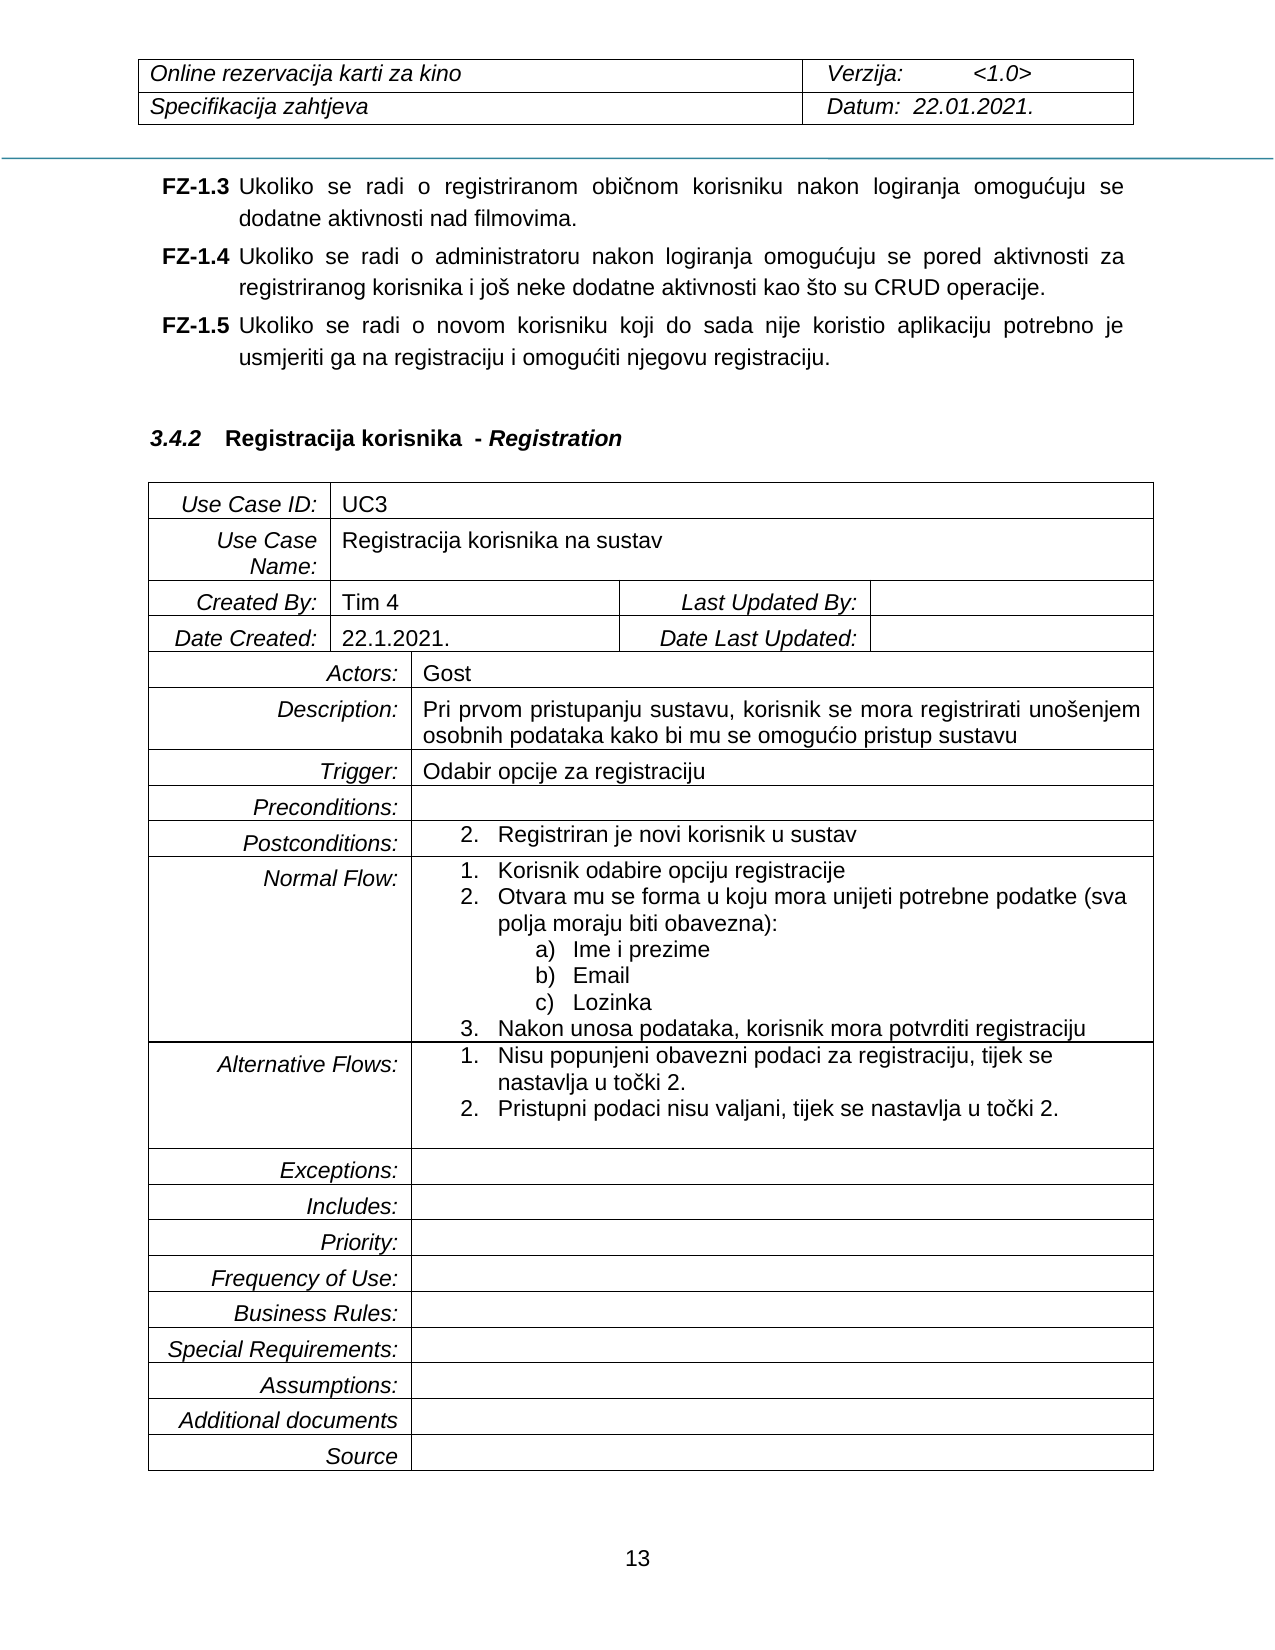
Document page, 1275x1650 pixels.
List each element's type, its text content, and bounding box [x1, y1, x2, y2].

table_cell Nisu popunjeni obavezni podaci za registraciju, tijek se nastavlja u točki 2. Pristupni podaci nisu valjani, tijek se nastavlja u točki 2. [412, 1043, 1153, 1148]
table_cell Korisnik odabire opciju registracije Otvara mu se forma u koju mora unijeti potrebne podatke (sva polja moraju biti obavezna): Ime i prezime Email Lozinka Nakon unosa podataka, korisnik mora potvrditi registraciju [412, 857, 1153, 1041]
table_cell Created By: [149, 581, 330, 615]
table_header Use Case ID: [149, 483, 330, 517]
table_cell Postconditions: [149, 821, 411, 856]
text Ukoliko se radi o novom korisniku koji do sada nije koristio aplikaciju potrebno je usmjeriti ga na registraciju i omogućiti njegovu registraciju. [162, 312, 1125, 370]
table_cell Assumptions: [149, 1363, 411, 1398]
table_cell [412, 1149, 1153, 1184]
table_cell [412, 1399, 1153, 1434]
table_cell Priority: [149, 1220, 411, 1255]
table_cell Date Created: [149, 616, 330, 651]
table_cell Business Rules: [149, 1292, 411, 1327]
table_cell [412, 786, 1153, 820]
table_cell Additional documents [149, 1399, 411, 1434]
table_cell Registracija korisnika na sustav [331, 519, 1153, 579]
table_cell [412, 1292, 1153, 1327]
subtitle Registracija korisnika - Registration [150, 425, 1125, 451]
table_cell Normal Flow: [149, 857, 411, 1041]
text Ukoliko se radi o registriranom običnom korisniku nakon logiranja omogućuju se dodatne aktivnosti nad filmovima. [162, 173, 1125, 231]
table_cell [412, 1185, 1153, 1219]
table_cell Exceptions: [149, 1149, 411, 1184]
table_cell [871, 581, 1153, 615]
table_cell Use Case Name: [149, 519, 330, 579]
table_cell Description: [149, 688, 411, 749]
table_cell Frequency of Use: [149, 1256, 411, 1291]
table_cell Special Requirements: [149, 1328, 411, 1362]
table_cell [412, 1435, 1153, 1469]
table_cell Tim 4 [331, 581, 619, 615]
table_cell Preconditions: [149, 786, 411, 820]
table_cell Trigger: [149, 750, 411, 784]
table_cell [412, 1363, 1153, 1398]
table_cell Pri prvom pristupanju sustavu, korisnik se mora registrirati unošenjem osobnih podataka kako bi mu se omogućio pristup sustavu [412, 688, 1153, 749]
table_cell Gost [412, 652, 1153, 687]
table_cell Actors: [149, 652, 411, 687]
table_cell Includes: [149, 1185, 411, 1219]
table_cell Registriran je novi korisnik u sustav [412, 821, 1153, 856]
table_cell 22.1.2021. [331, 616, 619, 651]
table_cell Last Updated By: [620, 581, 870, 615]
table_cell [871, 616, 1153, 651]
table_header UC3 [331, 483, 1153, 517]
text Ukoliko se radi o administratoru nakon logiranja omogućuju se pored aktivnosti za registriranog korisnika i još neke dodatne aktivnosti kao što su CRUD operacije. [162, 243, 1125, 301]
table_cell Alternative Flows: [149, 1043, 411, 1148]
table_cell Odabir opcije za registraciju [412, 750, 1153, 784]
table_cell [412, 1220, 1153, 1255]
table_cell Date Last Updated: [620, 616, 870, 651]
table_cell [412, 1328, 1153, 1362]
table_cell Source [149, 1435, 411, 1469]
table_cell [412, 1256, 1153, 1291]
